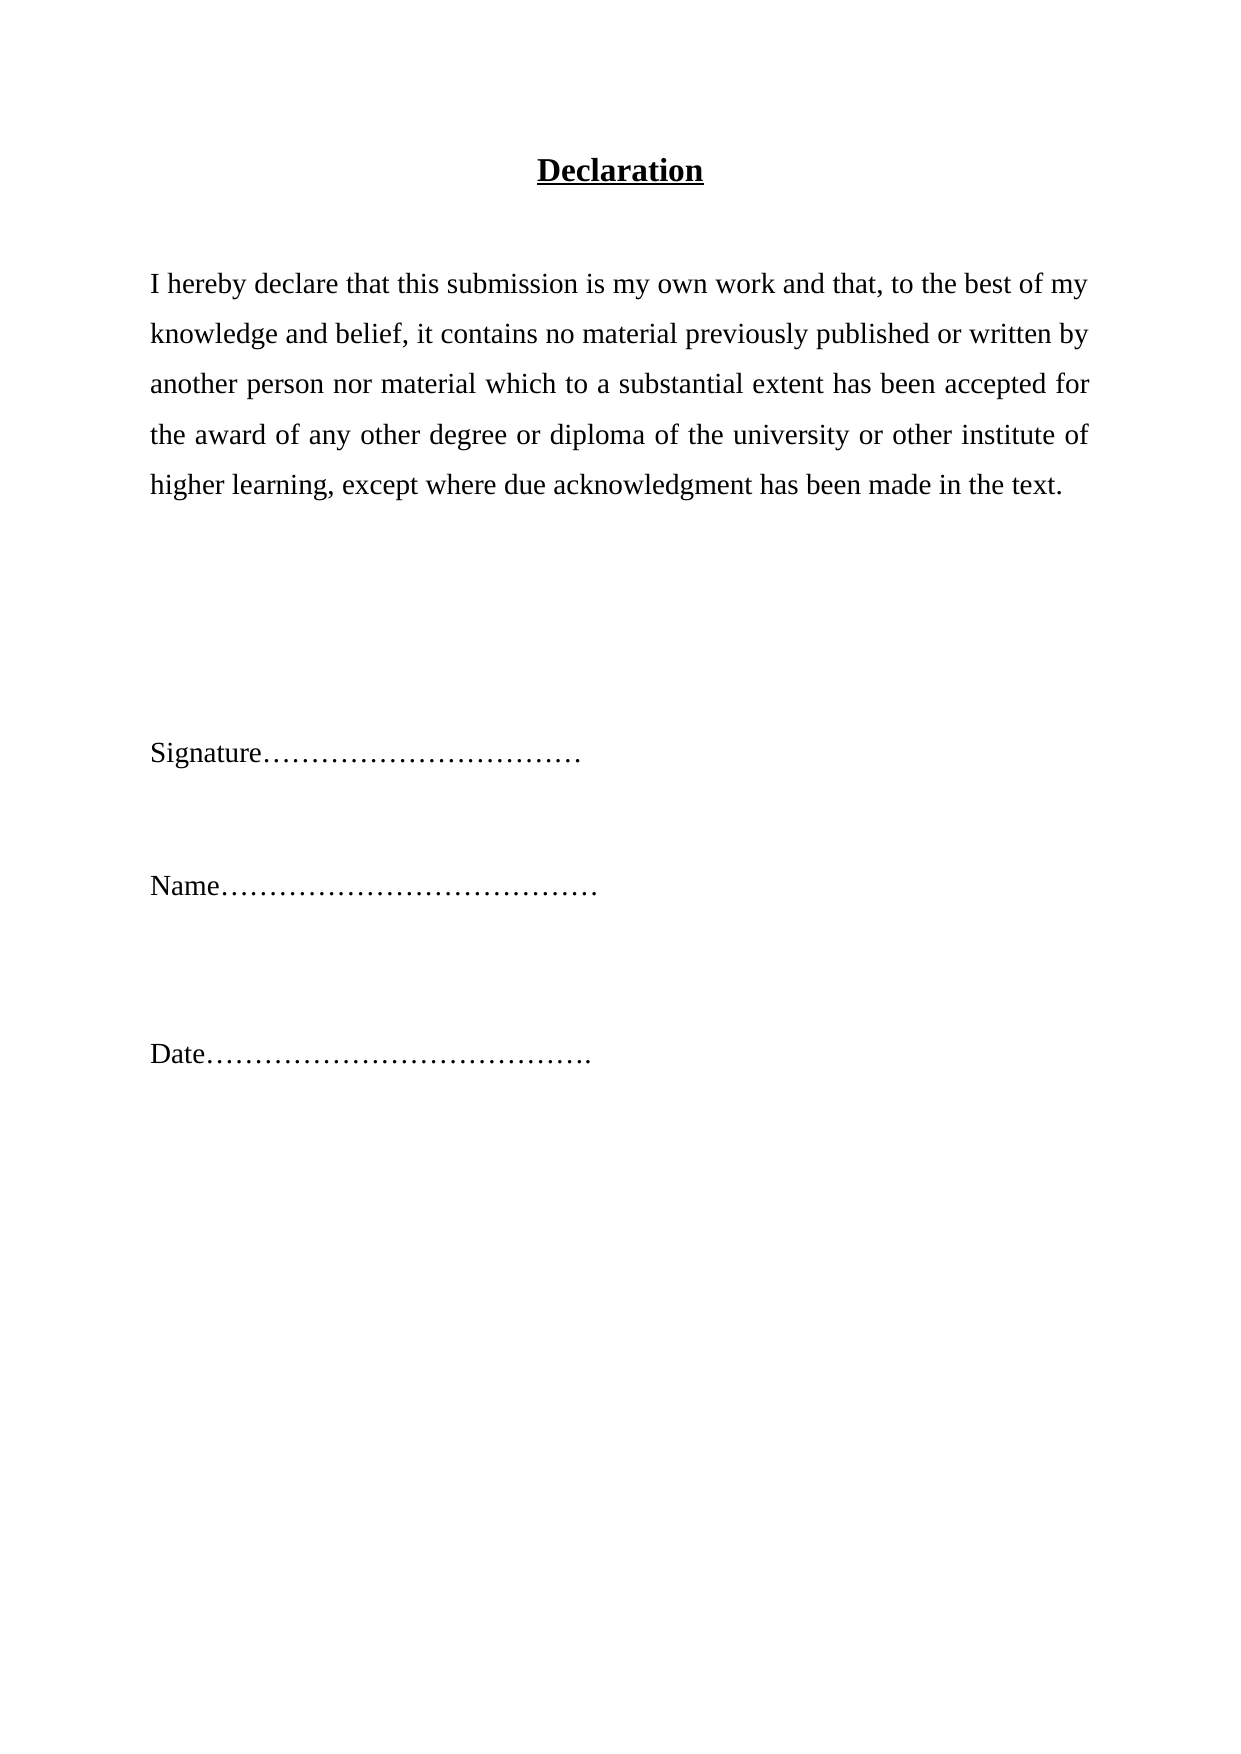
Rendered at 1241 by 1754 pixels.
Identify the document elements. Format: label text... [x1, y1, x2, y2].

text Name………………………………… [150, 818, 1090, 902]
text I hereby declare that this submission is my own work and that, to the best of my knowledge and belief, it contains no material previously published or written by another person nor material which to a substantial extent has been accepted for the award of any other degree or diploma of the university or other institute of higher learning, except where due acknowledgment has been made in the text. [150, 266, 1090, 501]
text Declaration [150, 150, 1090, 188]
text Signature…………………………… [150, 735, 1090, 799]
text Date…………………………………. [150, 935, 1090, 1069]
